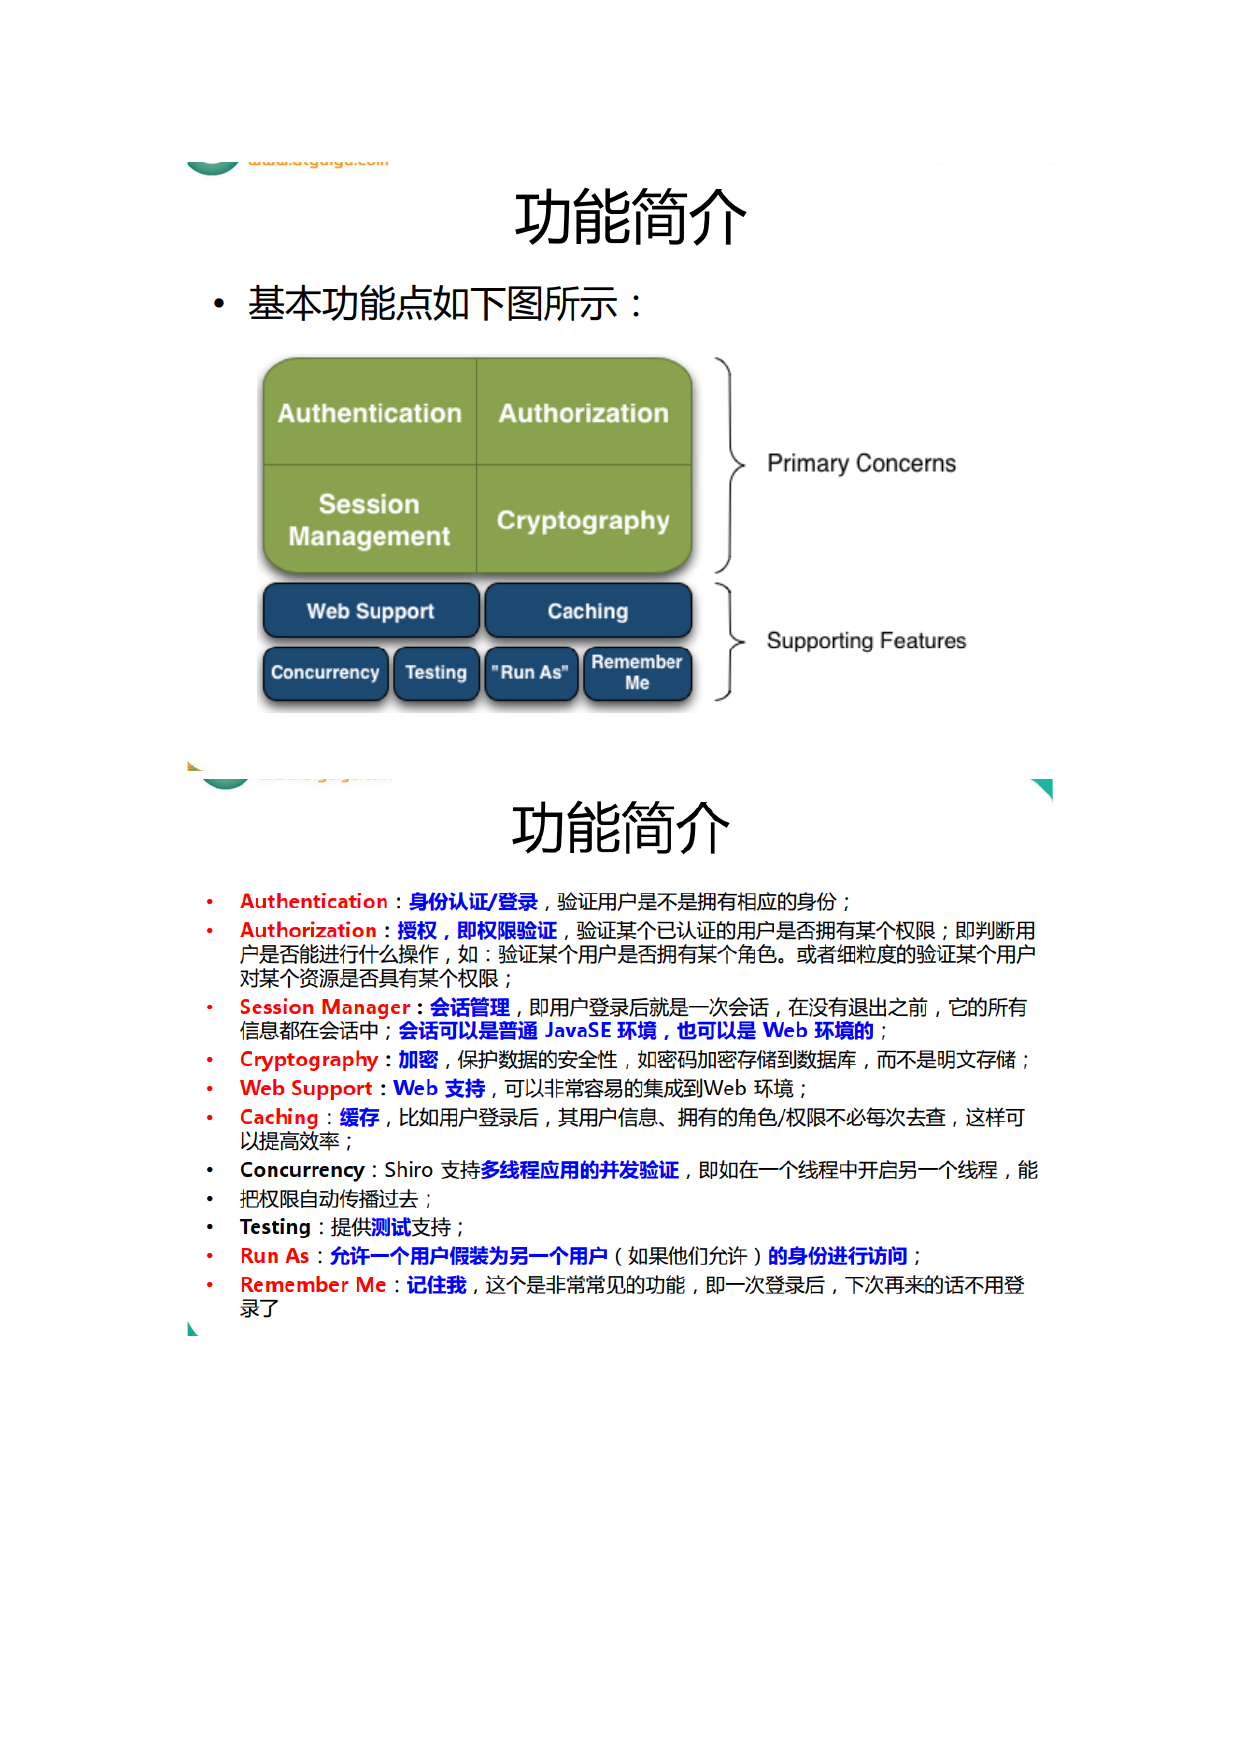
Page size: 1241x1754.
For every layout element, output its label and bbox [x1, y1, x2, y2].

picture [187, 162, 1053, 771]
picture [187, 779, 1053, 1336]
